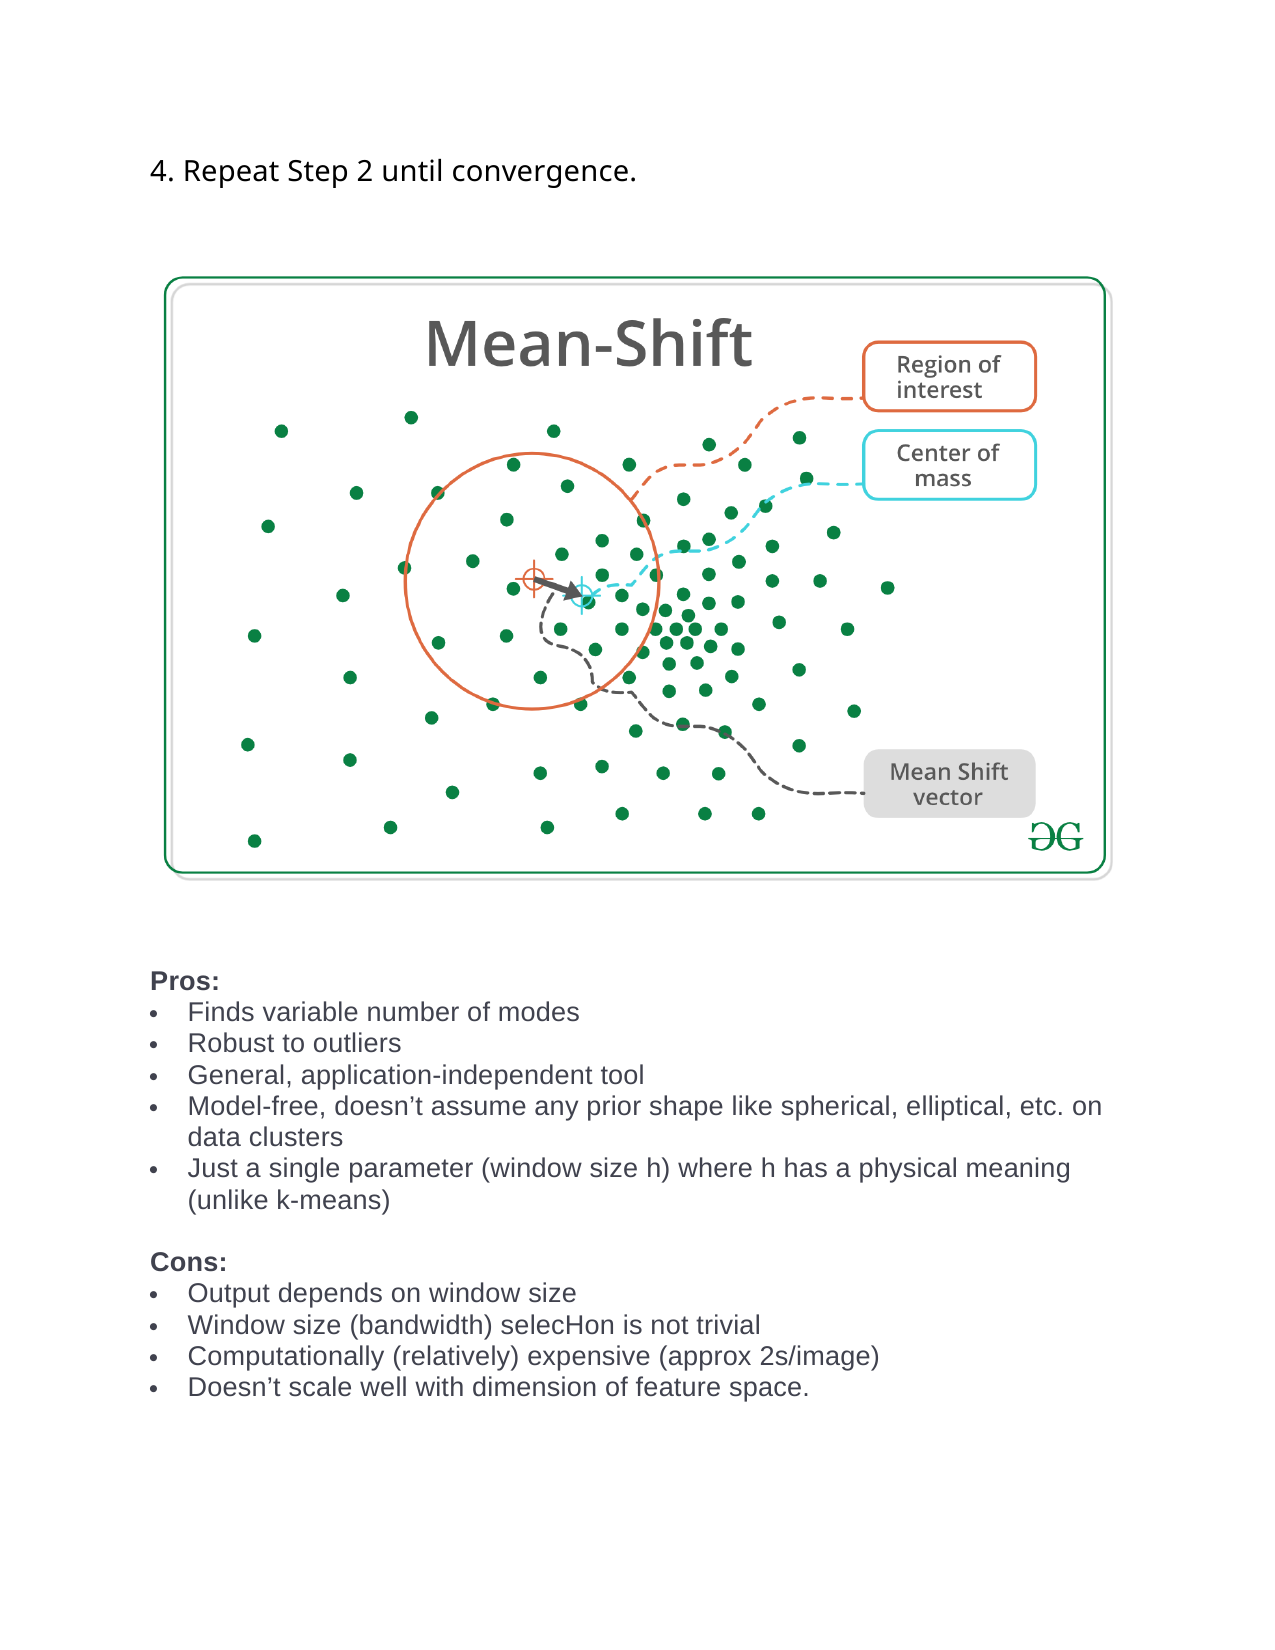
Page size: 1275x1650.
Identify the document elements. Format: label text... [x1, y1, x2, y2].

list Model-free, doesn’t assume any prior shape like spherical, elliptical, etc. on data clusters [150, 1090, 1125, 1152]
list Doesn’t scale well with dimension of feature space. [150, 1371, 1125, 1402]
list Window size (bandwidth) selecHon is not trivial [150, 1309, 1125, 1340]
list Robust to outliers [150, 1027, 1125, 1059]
list Computationally (relatively) expensive (approx 2s/image) [150, 1340, 1125, 1371]
list General, application-independent tool [150, 1059, 1125, 1090]
list Just a single parameter (window size h) where h has a physical meaning (unlike k-means) [150, 1152, 1125, 1215]
picture [150, 264, 1125, 887]
text 4. Repeat Step 2 until convergence. [150, 150, 1125, 190]
text Pros: [150, 965, 1125, 996]
text Cons: [150, 1246, 1125, 1277]
list Finds variable number of modes [150, 996, 1125, 1027]
list Output depends on window size [150, 1277, 1125, 1309]
